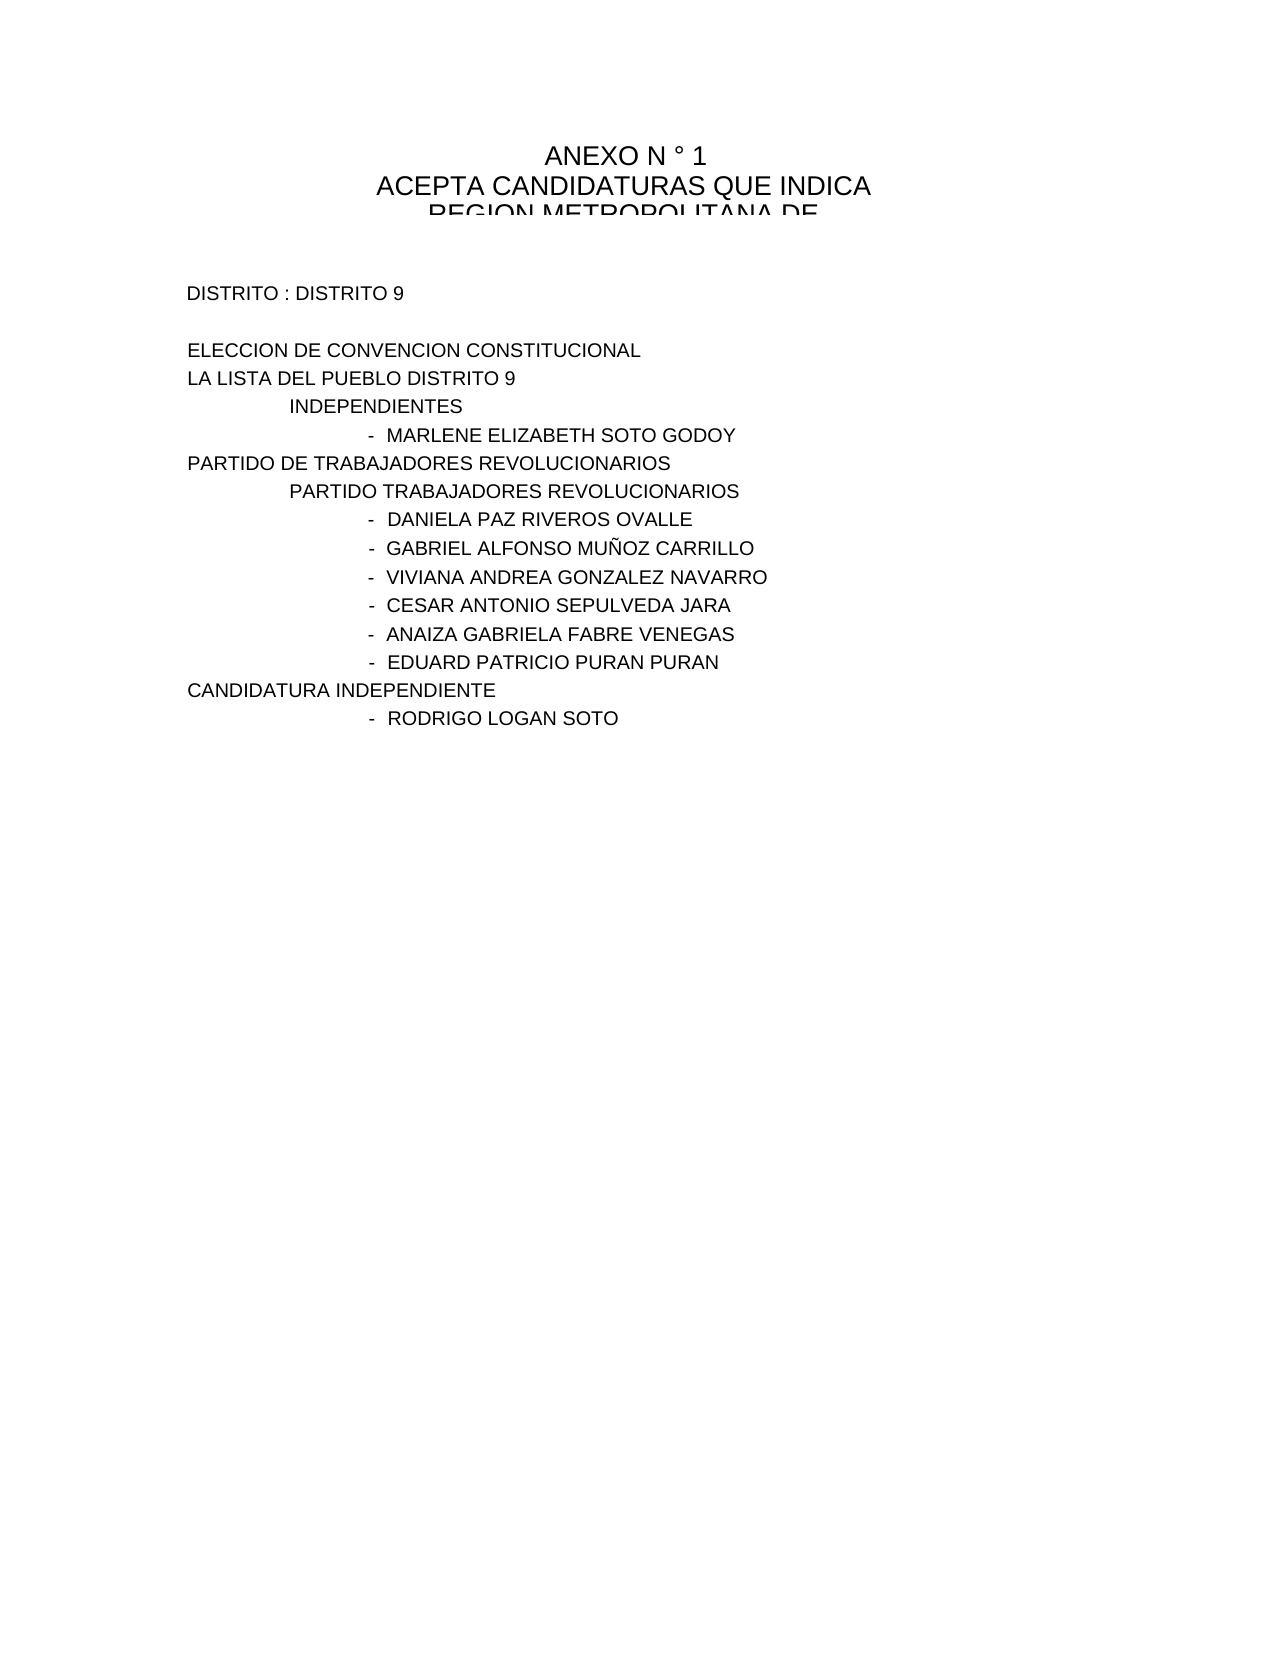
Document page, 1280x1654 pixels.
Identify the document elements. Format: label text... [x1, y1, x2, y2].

list GABRIEL ALFONSO MUÑOZ CARRILLO [368, 537, 1098, 560]
text ELECCION DE CONVENCION CONSTITUCIONAL LA LISTA DEL PUEBLO DISTRITO 9 [187, 339, 643, 389]
list RODRIGO LOGAN SOTO [368, 708, 1098, 730]
text DISTRITO : DISTRITO 9 [186, 281, 1098, 304]
list DANIELA PAZ RIVEROS OVALLE [368, 508, 1098, 531]
list CESAR ANTONIO SEPULVEDA JARA [368, 594, 1098, 617]
text INDEPENDIENTES [289, 395, 1098, 418]
list ANAIZA GABRIELA FABRE VENEGAS [368, 622, 1098, 645]
list VIVIANA ANDREA GONZALEZ NAVARRO [368, 566, 1098, 588]
text PARTIDO TRABAJADORES REVOLUCIONARIOS [289, 481, 1098, 503]
list MARLENE ELIZABETH SOTO GODOY PARTIDO DE TRABAJADORES REVOLUCIONARIOS [187, 423, 736, 475]
list EDUARD PATRICIO PURAN PURAN CANDIDATURA INDEPENDIENTE [187, 651, 719, 702]
